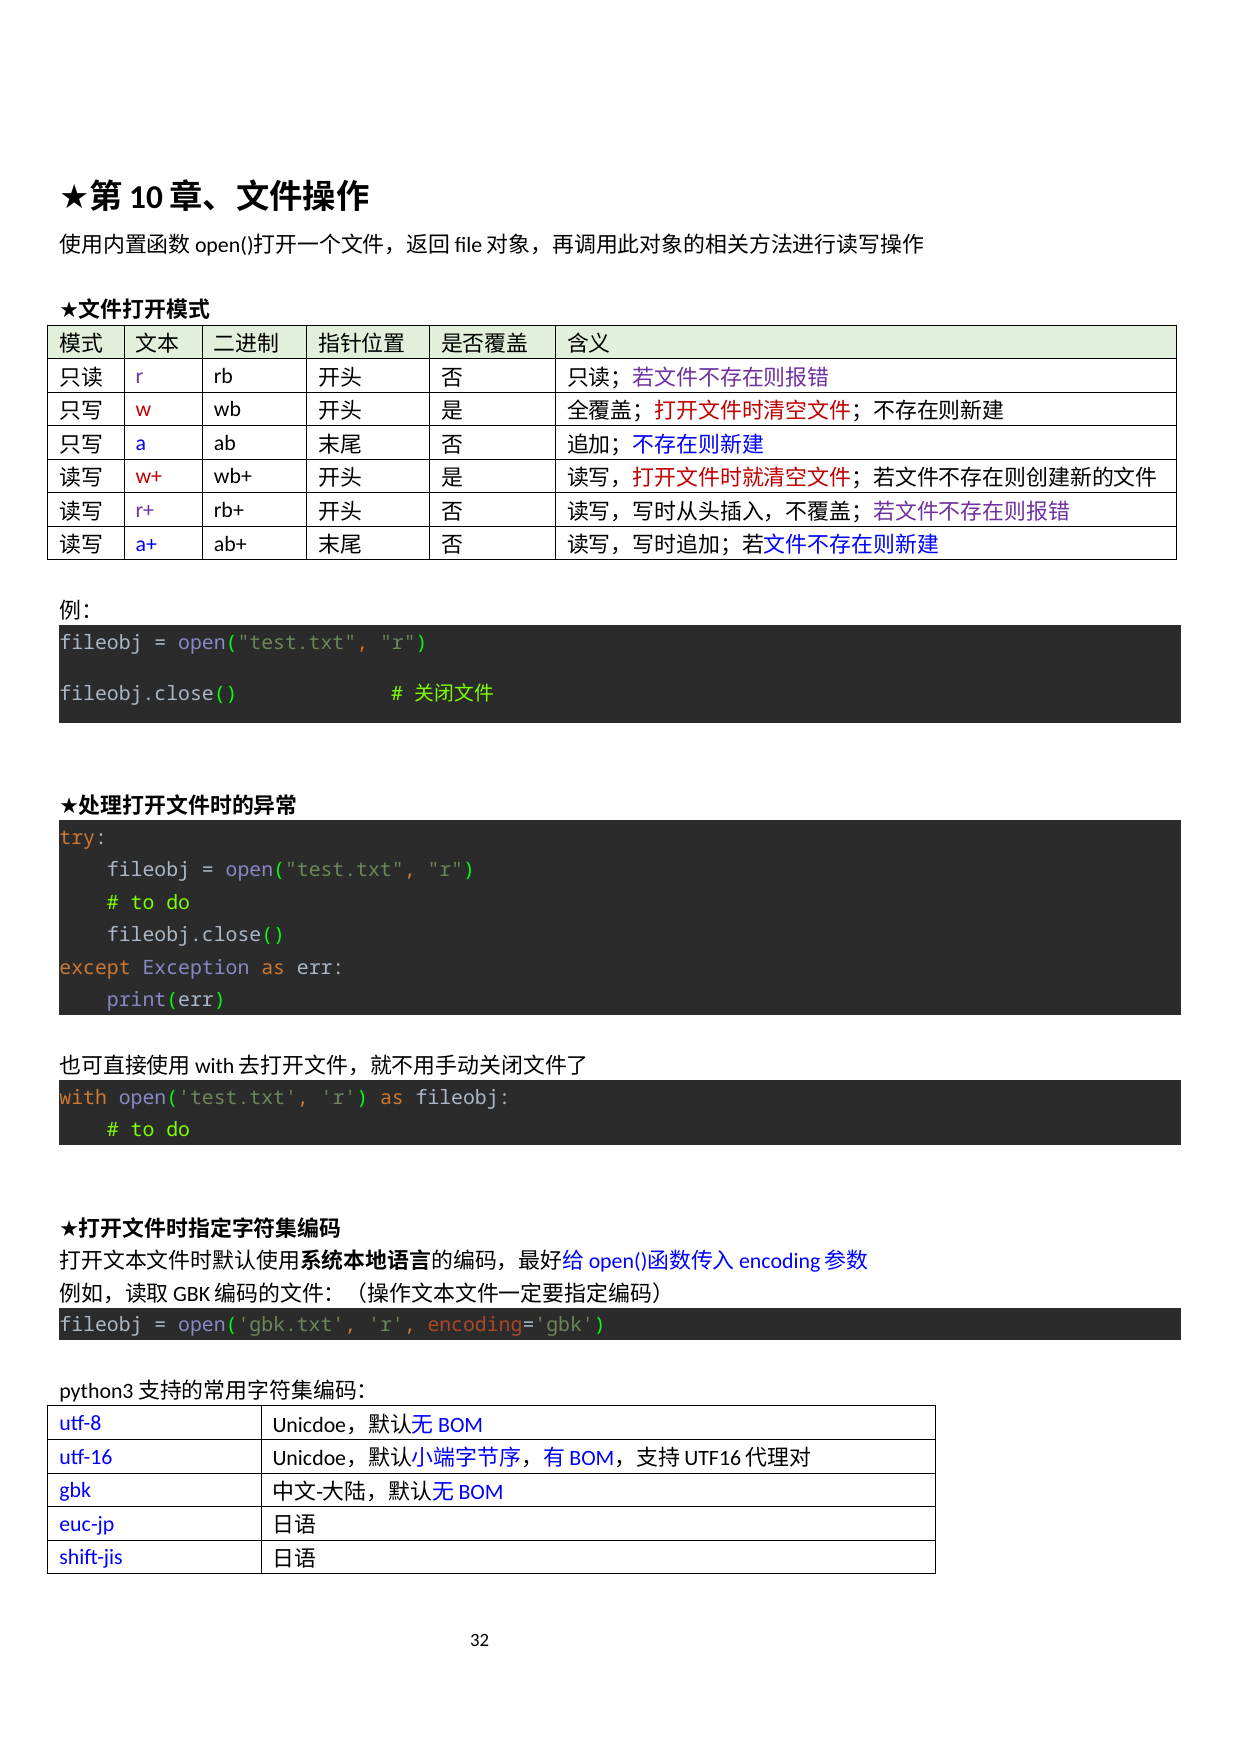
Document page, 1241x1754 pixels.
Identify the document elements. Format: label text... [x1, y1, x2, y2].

table_cell r+ [125, 493, 202, 526]
text fileobj = open('gbk.txt', 'r', encoding='gbk') [59, 1308, 1181, 1340]
table_cell rb+ [203, 493, 306, 526]
table_cell 否 [430, 493, 555, 526]
table_cell 读写 [48, 493, 124, 526]
table_cell 是 [430, 393, 555, 425]
table_cell 只写 [48, 393, 124, 425]
table_cell ab+ [203, 527, 306, 559]
table_cell 只读 [48, 359, 124, 392]
text fileobj = open("test.txt", "r") fileobj.close() # 关闭文件 [59, 625, 1181, 723]
table_cell 读写，打开文件时就清空文件；若文件不存在则创建新的文件 [556, 460, 1176, 492]
table_header utf-8 [48, 1406, 261, 1439]
table_cell 否 [430, 527, 555, 559]
table_cell Unicdoe，默认小端字节序，有BOM，支持UTF16代理对 [262, 1440, 935, 1472]
table_cell 开头 [307, 393, 429, 425]
table_cell w [125, 393, 202, 425]
table_cell 读写 [48, 460, 124, 492]
table_cell rb [203, 359, 306, 392]
table_cell euc-jp [48, 1507, 261, 1539]
table_cell 日语 [262, 1507, 935, 1539]
table_cell 读写，写时从头插入，不覆盖；若文件不存在则报错 [556, 493, 1176, 526]
table_cell ab [203, 426, 306, 459]
table_cell a [125, 426, 202, 459]
table_cell 全覆盖；打开文件时清空文件；不存在则新建 [556, 393, 1176, 425]
text fileobj.close() except Exception as err: print(err) [59, 918, 1181, 1015]
table_cell 开头 [307, 493, 429, 526]
table_cell 否 [430, 426, 555, 459]
table_header 模式 [48, 326, 124, 358]
text ★文件打开模式 [59, 292, 1181, 324]
table_cell wb+ [203, 460, 306, 492]
table_header 文本 [125, 326, 202, 358]
table_cell wb [203, 393, 306, 425]
table_cell 读写 [48, 527, 124, 559]
text 例： [59, 593, 1181, 625]
table_cell w+ [125, 460, 202, 492]
table_cell shift-jis [48, 1541, 261, 1573]
table_header 是否覆盖 [430, 326, 555, 358]
table_cell 末尾 [307, 426, 429, 459]
table_cell 否 [430, 359, 555, 392]
table_cell 开头 [307, 359, 429, 392]
table_cell 只写 [48, 426, 124, 459]
table_cell 中文-大陆，默认无BOM [262, 1474, 935, 1506]
text ★打开文件时指定字符集编码 [59, 1210, 1181, 1243]
text 使用内置函数open()打开一个文件，返回file对象，再调用此对象的相关方法进行读写操作 [59, 227, 1181, 259]
text python3支持的常用字符集编码： [59, 1373, 1181, 1405]
text 打开文本文件时默认使用系统本地语言的编码，最好给open()函数传入encoding参数 [59, 1243, 1181, 1275]
table_cell 追加；不存在则新建 [556, 426, 1176, 459]
table_cell 日语 [262, 1541, 935, 1573]
table_header 二进制 [203, 326, 306, 358]
text ★第10章、文件操作 [59, 162, 1181, 227]
text 例如，读取GBK编码的文件：（操作文本文件一定要指定编码） [59, 1275, 1181, 1308]
text 也可直接使用with去打开文件，就不用手动关闭文件了 [59, 1048, 1181, 1080]
table_cell 是 [430, 460, 555, 492]
table_cell a+ [125, 527, 202, 559]
table_cell r [125, 359, 202, 392]
text with open('test.txt', 'r') as fileobj: # to do [59, 1080, 1181, 1145]
text ★处理打开文件时的异常 [59, 788, 1181, 820]
table_cell gbk [48, 1474, 261, 1506]
table_header 含义 [556, 326, 1176, 358]
text try: fileobj = open("test.txt", "r") # to do [59, 820, 1181, 918]
table_cell 开头 [307, 460, 429, 492]
table_header 指针位置 [307, 326, 429, 358]
table_cell 读写，写时追加；若文件不存在则新建 [556, 527, 1176, 559]
table_cell 末尾 [307, 527, 429, 559]
table_cell utf-16 [48, 1440, 261, 1472]
table_header Unicdoe，默认无BOM [262, 1406, 935, 1439]
table_cell 只读；若文件不存在则报错 [556, 359, 1176, 392]
